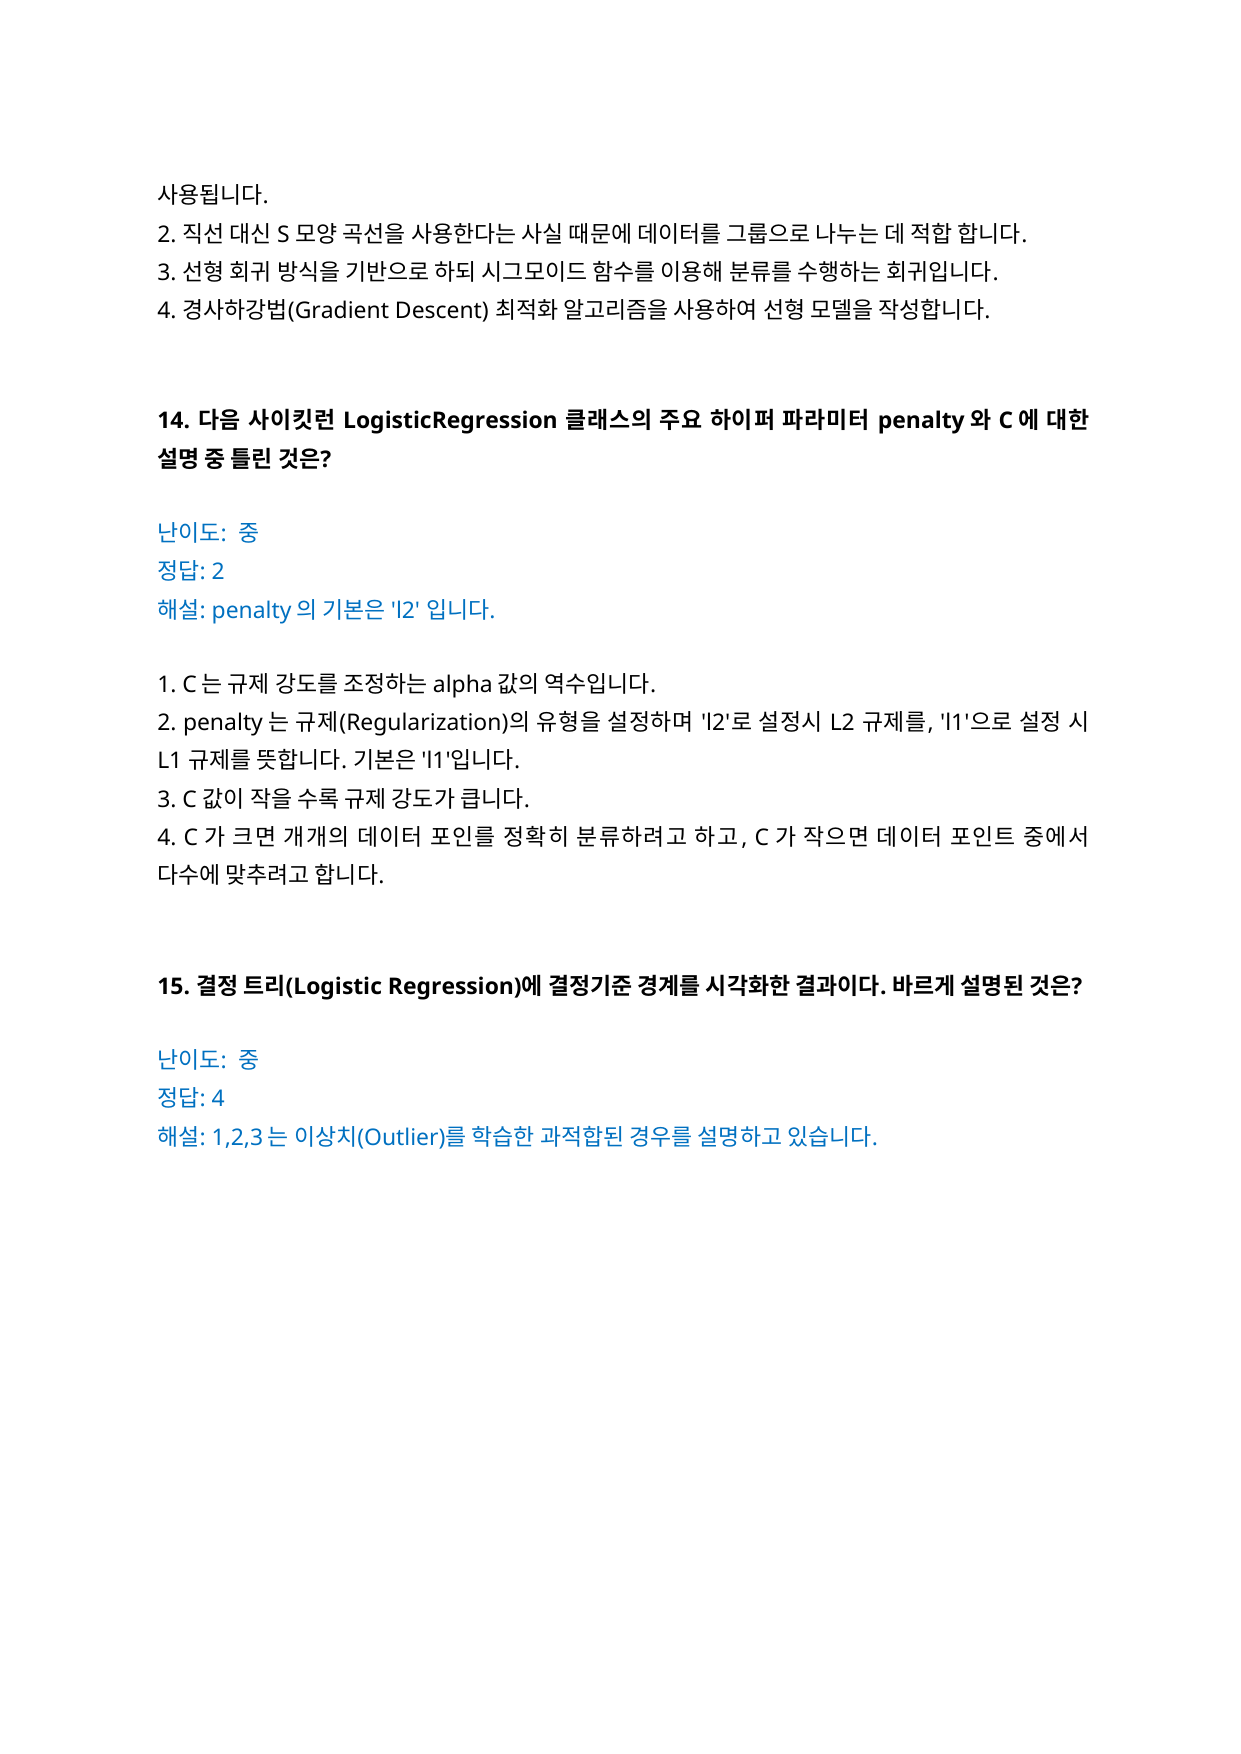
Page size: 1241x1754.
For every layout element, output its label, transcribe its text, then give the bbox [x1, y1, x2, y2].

text 4. C가 크면 개개의 데이터 포인를 정확히 분류하려고 하고, C가 작으면 데이터 포인트 중에서 다수에 맞추려고 합니다. [157, 819, 1090, 891]
text 2. penalty는 규제(Regularization)의 유형을 설정하며 'l2'로 설정시 L2 규제를, 'l1'으로 설정 시 L1 규제를 뜻합니다. 기본은 'l1'입니다. [157, 704, 1090, 776]
text 정답: 4 [157, 1080, 1090, 1113]
text 난이도: 중 [157, 1042, 1090, 1075]
text 1. C는 규제 강도를 조정하는 alpha값의 역수입니다. [157, 666, 1090, 699]
text 정답: 2 [157, 553, 1090, 587]
text 3. 선형 회귀 방식을 기반으로 하되 시그모이드 함수를 이용해 분류를 수행하는 회귀입니다. [157, 254, 1090, 287]
text 14. 다음 사이킷런 LogisticRegression 클래스의 주요 하이퍼 파라미터 penalty와 C에 대한 설명 중 틀린 것은? [157, 402, 1090, 474]
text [157, 177, 1090, 211]
text 해설: 1,2,3는 이상치(Outlier)를 학습한 과적합된 경우를 설명하고 있습니다. [157, 1118, 1090, 1152]
text 해설: penalty의 기본은 'l2' 입니다. [157, 592, 1090, 625]
text 15. 결정 트리(Logistic Regression)에 결정기준 경계를 시각화한 결과이다. 바르게 설명된 것은? [157, 967, 1090, 1001]
text 난이도: 중 [157, 515, 1090, 548]
text 2. 직선 대신 S 모양 곡선을 사용한다는 사실 때문에 데이터를 그룹으로 나누는 데 적합 합니다. [157, 216, 1090, 249]
text 4. 경사하강법(Gradient Descent) 최적화 알고리즘을 사용하여 선형 모델을 작성합니다. [157, 292, 1090, 326]
text 3. C 값이 작을 수록 규제 강도가 큽니다. [157, 781, 1090, 814]
